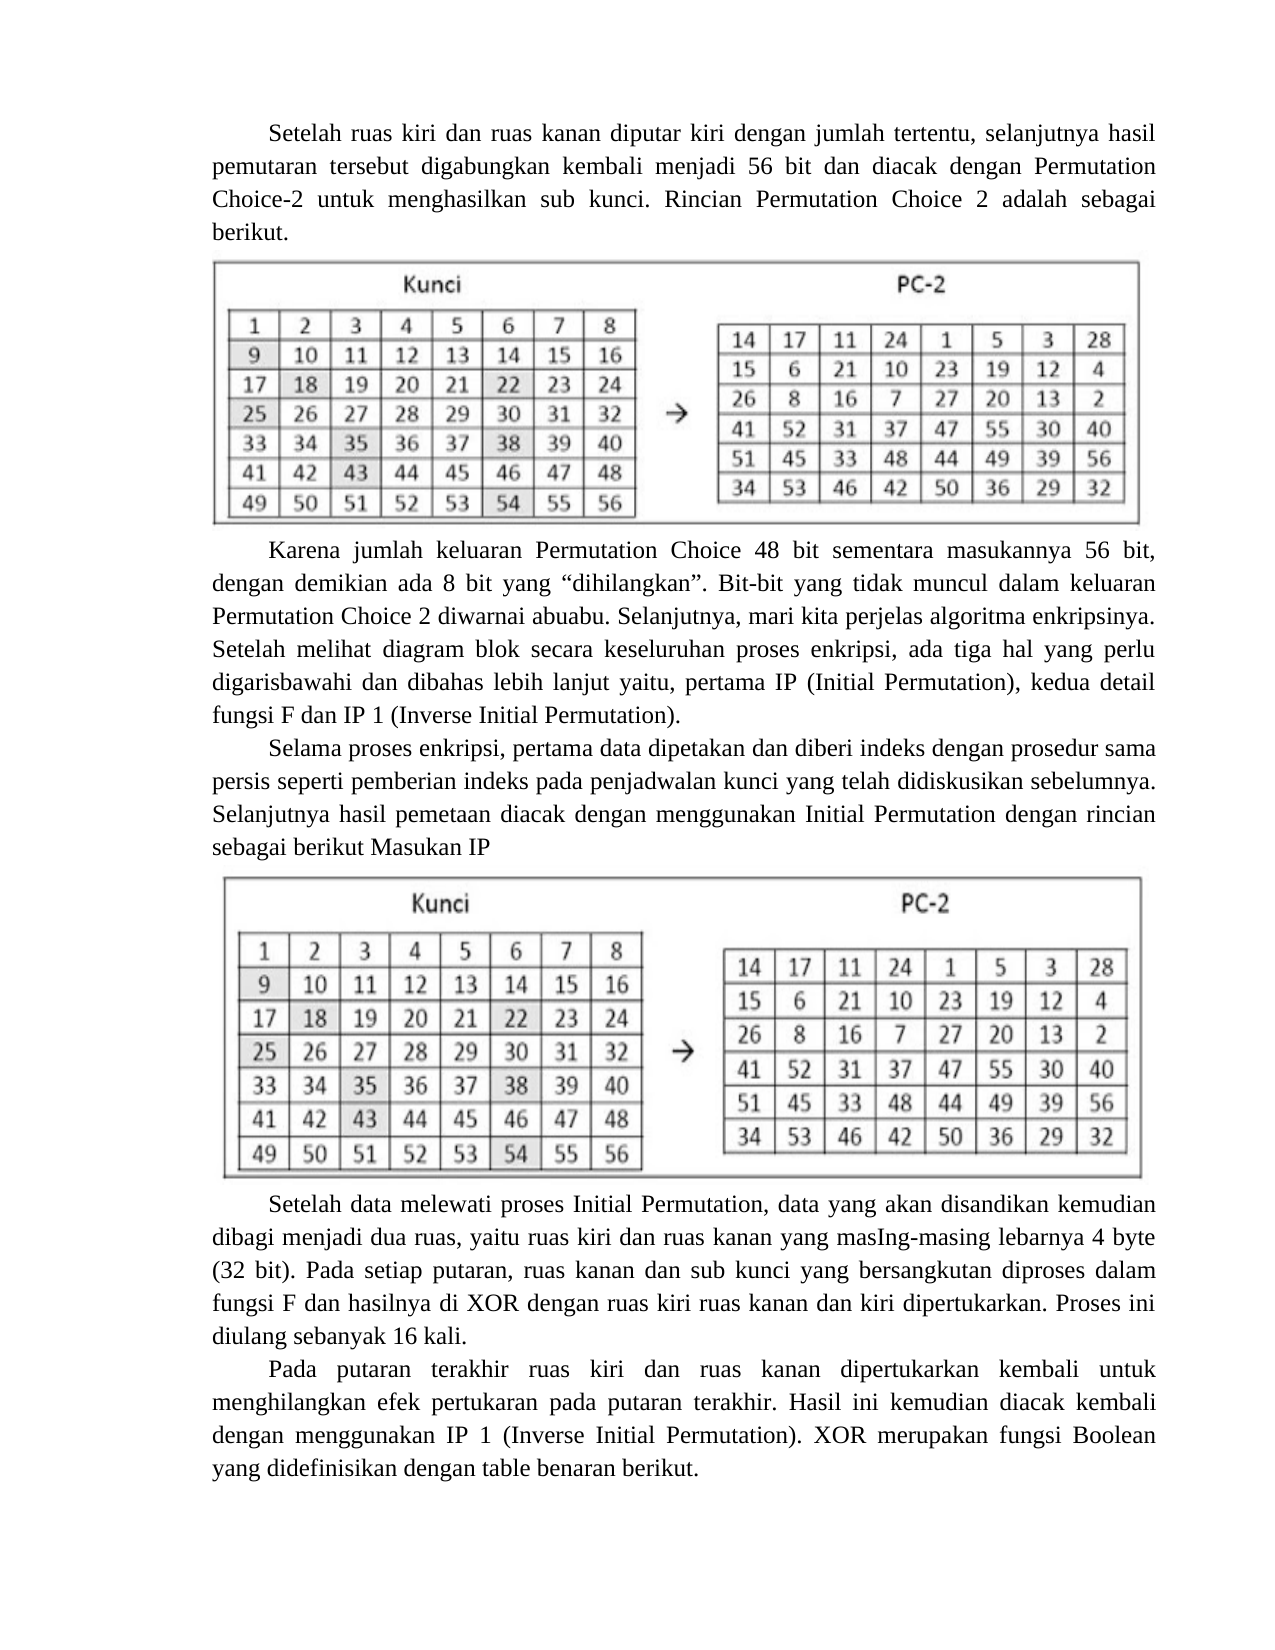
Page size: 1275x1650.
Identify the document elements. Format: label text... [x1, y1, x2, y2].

picture [211, 865, 1150, 1185]
list Setelah ruas kiri dan ruas kanan diputar kiri dengan jumlah tertentu, selanjutnya hasil pemutaran tersebut digabungkan kembali menjadi 56 bit dan diacak dengan Permutation Choice‐2 untuk menghasilkan sub kunci. Rincian Permutation Choice 2 adalah sebagai berikut. [212, 118, 1157, 246]
list Selama proses enkripsi, pertama data dipetakan dan diberi indeks dengan prosedur sama persis seperti pemberian indeks pada penjadwalan kunci yang telah didiskusikan sebelumnya. Selanjutnya hasil pemetaan diacak dengan menggunakan Initial Permutation dengan rincian sebagai berikut Masukan IP [212, 733, 1157, 861]
list Setelah data melewati proses Initial Permutation, data yang akan disandikan kemudian dibagi menjadi dua ruas, yaitu ruas kiri dan ruas kanan yang masIng-masing lebarnya 4 byte (32 bit). Pada setiap putaran, ruas kanan dan sub kunci yang bersangkutan diproses dalam fungsi F dan hasilnya di XOR dengan ruas kiri ruas kanan dan kiri dipertukarkan. Proses ini diulang sebanyak 16 kali. [212, 1189, 1157, 1350]
list Pada putaran terakhir ruas kiri dan ruas kanan dipertukarkan kembali untuk menghilangkan efek pertukaran pada putaran terakhir. Hasil ini kemudian diacak kembali dengan menggunakan IP 1 (Inverse Initial Permutation). XOR merupakan fungsi Boolean yang didefinisikan dengan table benaran berikut. [212, 1354, 1157, 1482]
list Karena jumlah keluaran Permutation Choice 48 bit sementara masukannya 56 bit, dengan demikian ada 8 bit yang “dihilangkan”. Bit-bit yang tidak muncul dalam keluaran Permutation Choice 2 diwarnai abuabu. Selanjutnya, mari kita perjelas algoritma enkripsinya. Setelah melihat diagram blok secara keseluruhan proses enkripsi, ada tiga hal yang perlu digarisbawahi dan dibahas lebih lanjut yaitu, pertama IP (Initial Permutation), kedua detail fungsi F dan IP 1 (Inverse Initial Permutation). [212, 535, 1157, 729]
picture [211, 250, 1149, 531]
